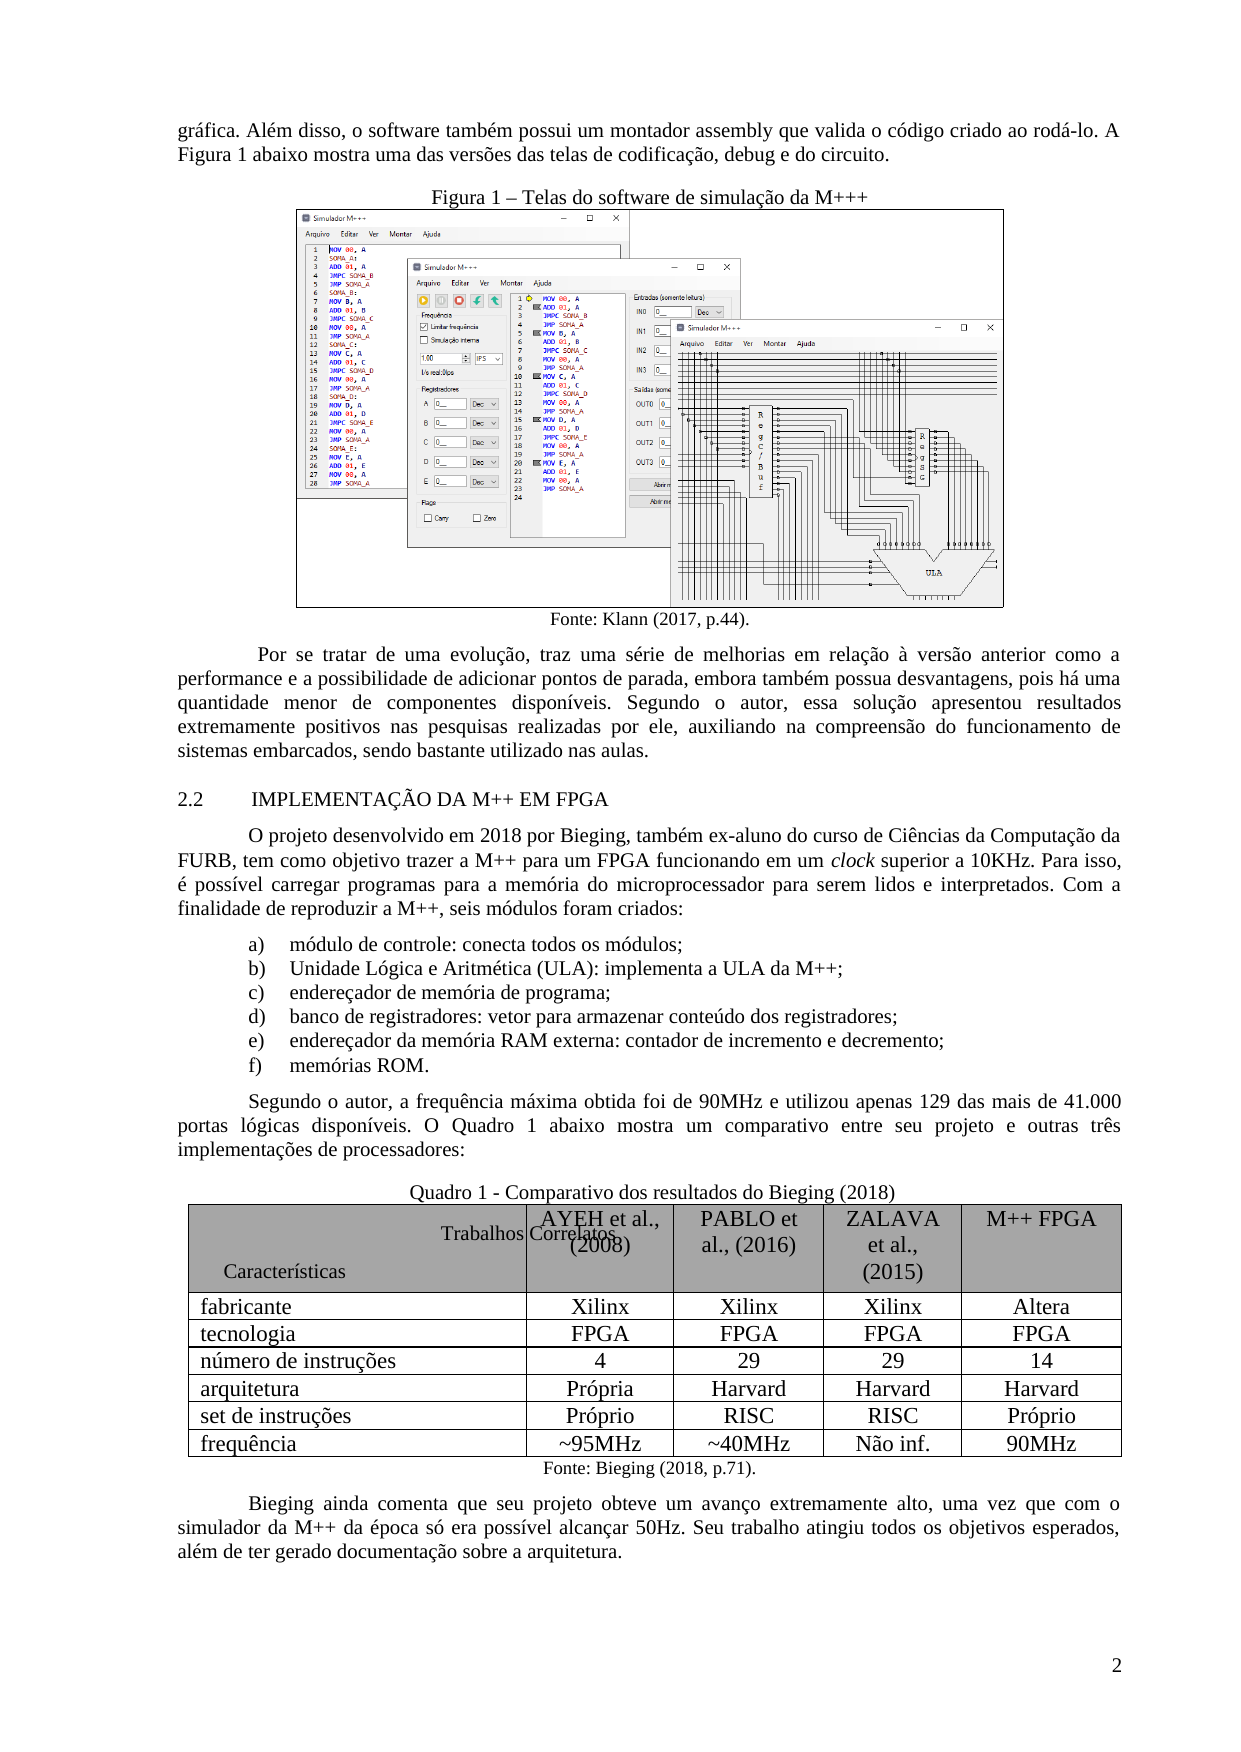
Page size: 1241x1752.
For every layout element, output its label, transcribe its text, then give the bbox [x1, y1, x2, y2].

list endereçador da memória RAM externa: contador de incremento e decremento; [248, 1028, 1122, 1052]
table_header PABLO et al., (2016) [674, 1205, 823, 1292]
list memórias ROM. [248, 1052, 1122, 1077]
table_header ZALAVA et al., (2015) [824, 1205, 961, 1292]
table_cell 29 [674, 1348, 823, 1374]
table_header M++ FPGA [962, 1205, 1121, 1292]
table_cell fabricante [189, 1293, 526, 1319]
table_cell 14 [962, 1348, 1121, 1374]
table_cell 29 [824, 1348, 961, 1374]
table_cell RISC [824, 1402, 961, 1429]
subtitle IMPLEMENTAÇÃO DA M++ EM FPGA [177, 787, 1122, 811]
table_cell tecnologia [189, 1320, 526, 1346]
table_cell ~40MHz [674, 1430, 823, 1456]
table_cell FPGA [962, 1320, 1121, 1346]
table_cell frequência [189, 1430, 526, 1456]
table_cell ~95MHz [527, 1430, 673, 1456]
list módulo de controle: conecta todos os módulos; [248, 932, 1122, 956]
table_cell número de instruções [189, 1348, 526, 1374]
table_cell RISC [674, 1402, 823, 1429]
text Figura 1 – Telas do software de simulação da M+++ [177, 185, 1122, 209]
table_cell Harvard [962, 1375, 1121, 1401]
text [177, 118, 1122, 166]
table_cell Xilinx [527, 1293, 673, 1319]
table_header [189, 1205, 526, 1292]
table_cell arquitetura [189, 1375, 526, 1401]
table_cell FPGA [527, 1320, 673, 1346]
table_cell Próprio [962, 1402, 1121, 1429]
text Fonte: Klann (2017, p.44). [177, 607, 1122, 629]
table_cell FPGA [674, 1320, 823, 1346]
table_cell 90MHz [962, 1430, 1121, 1456]
table_cell Harvard [824, 1375, 961, 1401]
table_cell Harvard [674, 1375, 823, 1401]
text Quadro 1 - Comparativo dos resultados do Bieging (2018) [177, 1180, 1122, 1204]
table_header AYEH et al., (2008) [527, 1205, 673, 1292]
text O projeto desenvolvido em 2018 por Bieging, também ex-aluno do curso de Ciências da Computação da FURB, tem como objetivo trazer a M++ para um FPGA funcionando em um clock superior a 10KHz. Para isso, é possível carregar programas para a memória do microprocessador para serem lidos e interpretados. Com a finalidade de reproduzir a M++, seis módulos foram criados: [177, 823, 1122, 920]
table_cell Xilinx [824, 1293, 961, 1319]
text Por se tratar de uma evolução, traz uma série de melhorias em relação à versão anterior como a performance e a possibilidade de adicionar pontos de parada, embora também possua desvantagens, pois há uma quantidade menor de componentes disponíveis. Segundo o autor, essa solução apresentou resultados extremamente positivos nas pesquisas realizadas por ele, auxiliando na compreensão do funcionamento de sistemas embarcados, sendo bastante utilizado nas aulas. [177, 642, 1122, 762]
table_cell Xilinx [674, 1293, 823, 1319]
list Unidade Lógica e Aritmética (ULA): implementa a ULA da M++; [248, 956, 1122, 980]
text Fonte: Bieging (2018, p.71). [177, 1457, 1122, 1479]
table_cell Não inf. [824, 1430, 961, 1456]
table_cell Altera [962, 1293, 1121, 1319]
table_cell Própria [527, 1375, 673, 1401]
table_cell FPGA [824, 1320, 961, 1346]
list endereçador de memória de programa; [248, 980, 1122, 1004]
list banco de registradores: vetor para armazenar conteúdo dos registradores; [248, 1004, 1122, 1028]
text Segundo o autor, a frequência máxima obtida foi de 90MHz e utilizou apenas 129 das mais de 41.000 portas lógicas disponíveis. O Quadro 1 abaixo mostra um comparativo entre seu projeto e outras três implementações de processadores: [177, 1089, 1122, 1161]
text Bieging ainda comenta que seu projeto obteve um avanço extremamente alto, uma vez que com o simulador da M++ da época só era possível alcançar 50Hz. Seu trabalho atingiu todos os objetivos esperados, além de ter gerado documentação sobre a arquitetura. [177, 1491, 1122, 1563]
table_cell Próprio [527, 1402, 673, 1429]
table_cell set de instruções [189, 1402, 526, 1429]
table_cell 4 [527, 1348, 673, 1374]
